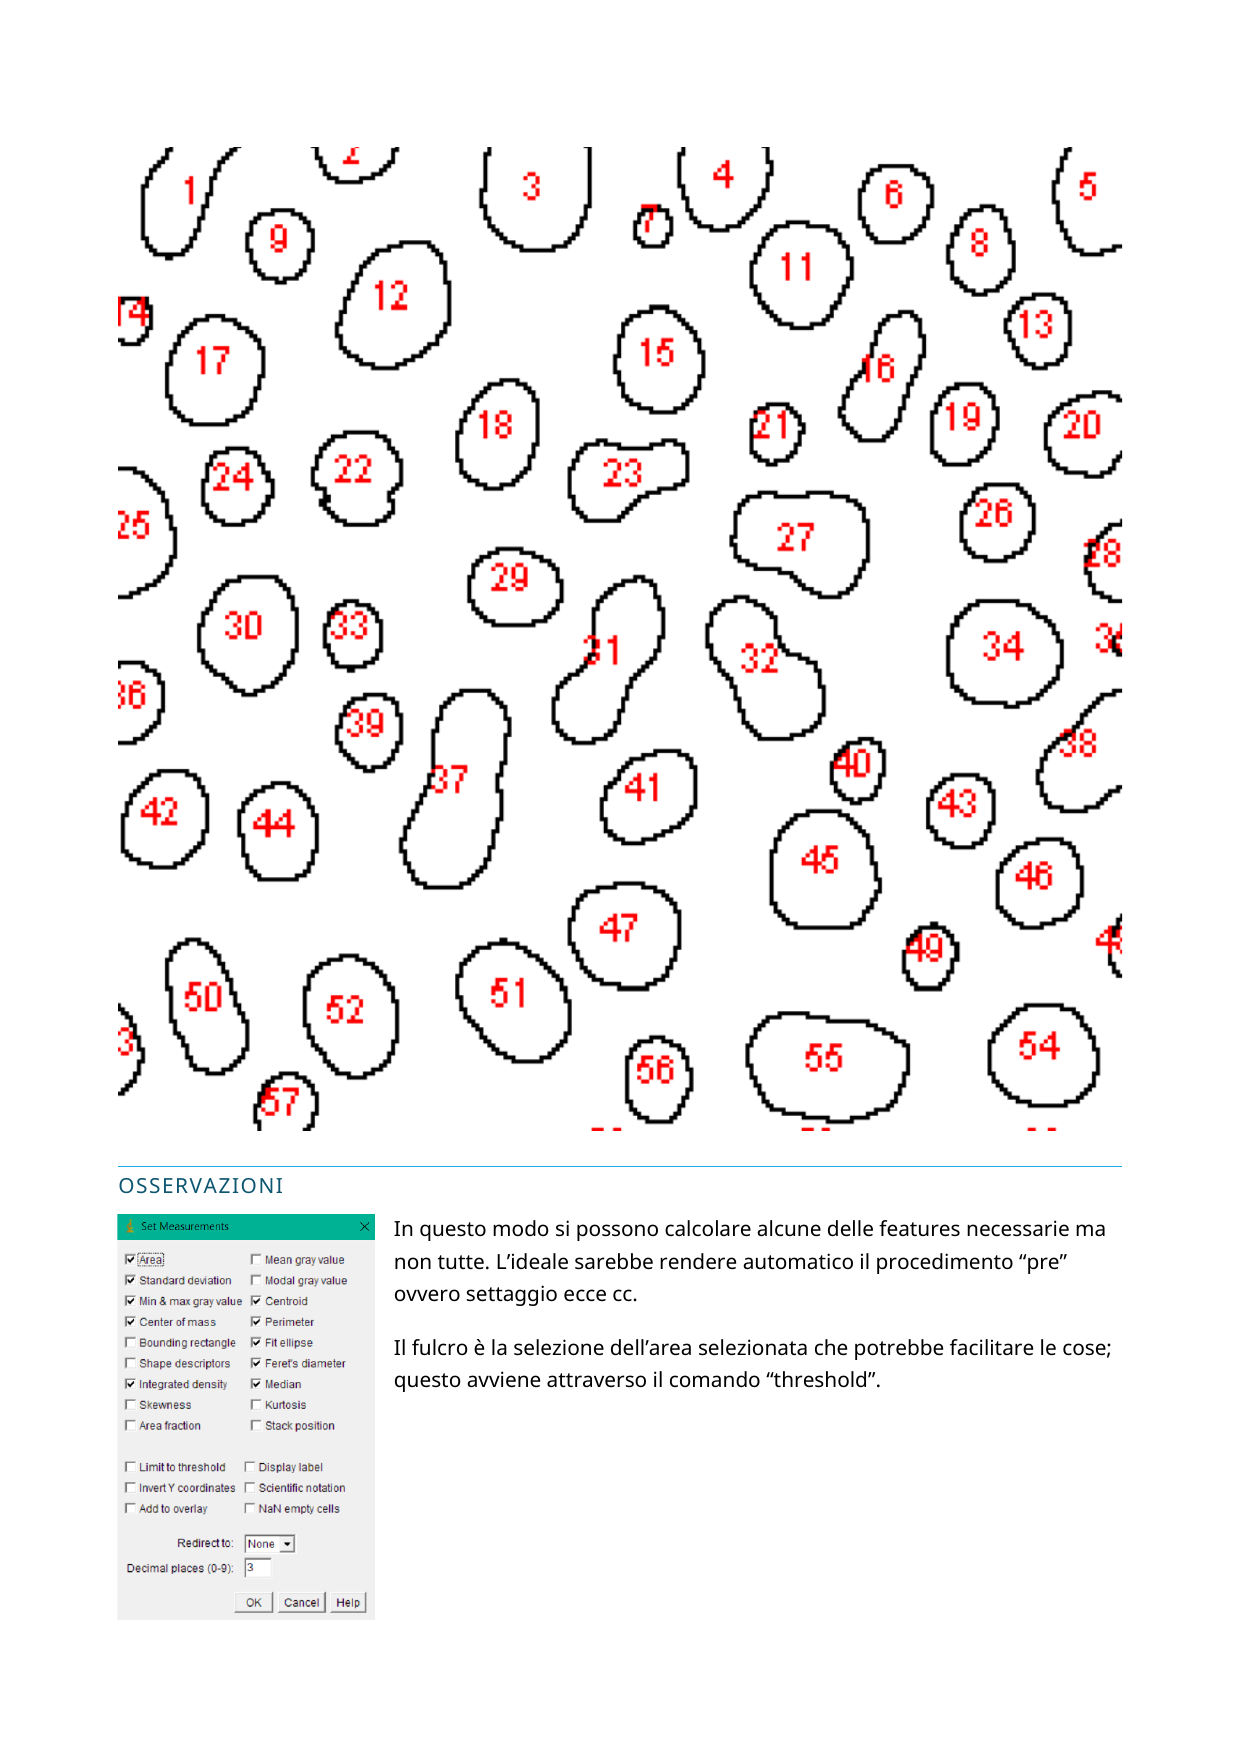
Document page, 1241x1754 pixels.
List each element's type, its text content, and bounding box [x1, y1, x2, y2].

text In questo modo si possono calcolare alcune delle features necessarie ma non tutte. L’ideale sarebbe rendere automatico il procedimento “pre” ovvero settaggio ecce cc. [375, 1214, 1122, 1308]
subtitle OSSERVAZIONI [118, 1167, 1122, 1200]
text Il fulcro è la selezione dell’area selezionata che potrebbe facilitare le cose; questo avviene attraverso il comando “threshold”. [375, 1333, 1122, 1394]
picture [117, 1214, 375, 1620]
picture [118, 147, 1123, 1131]
